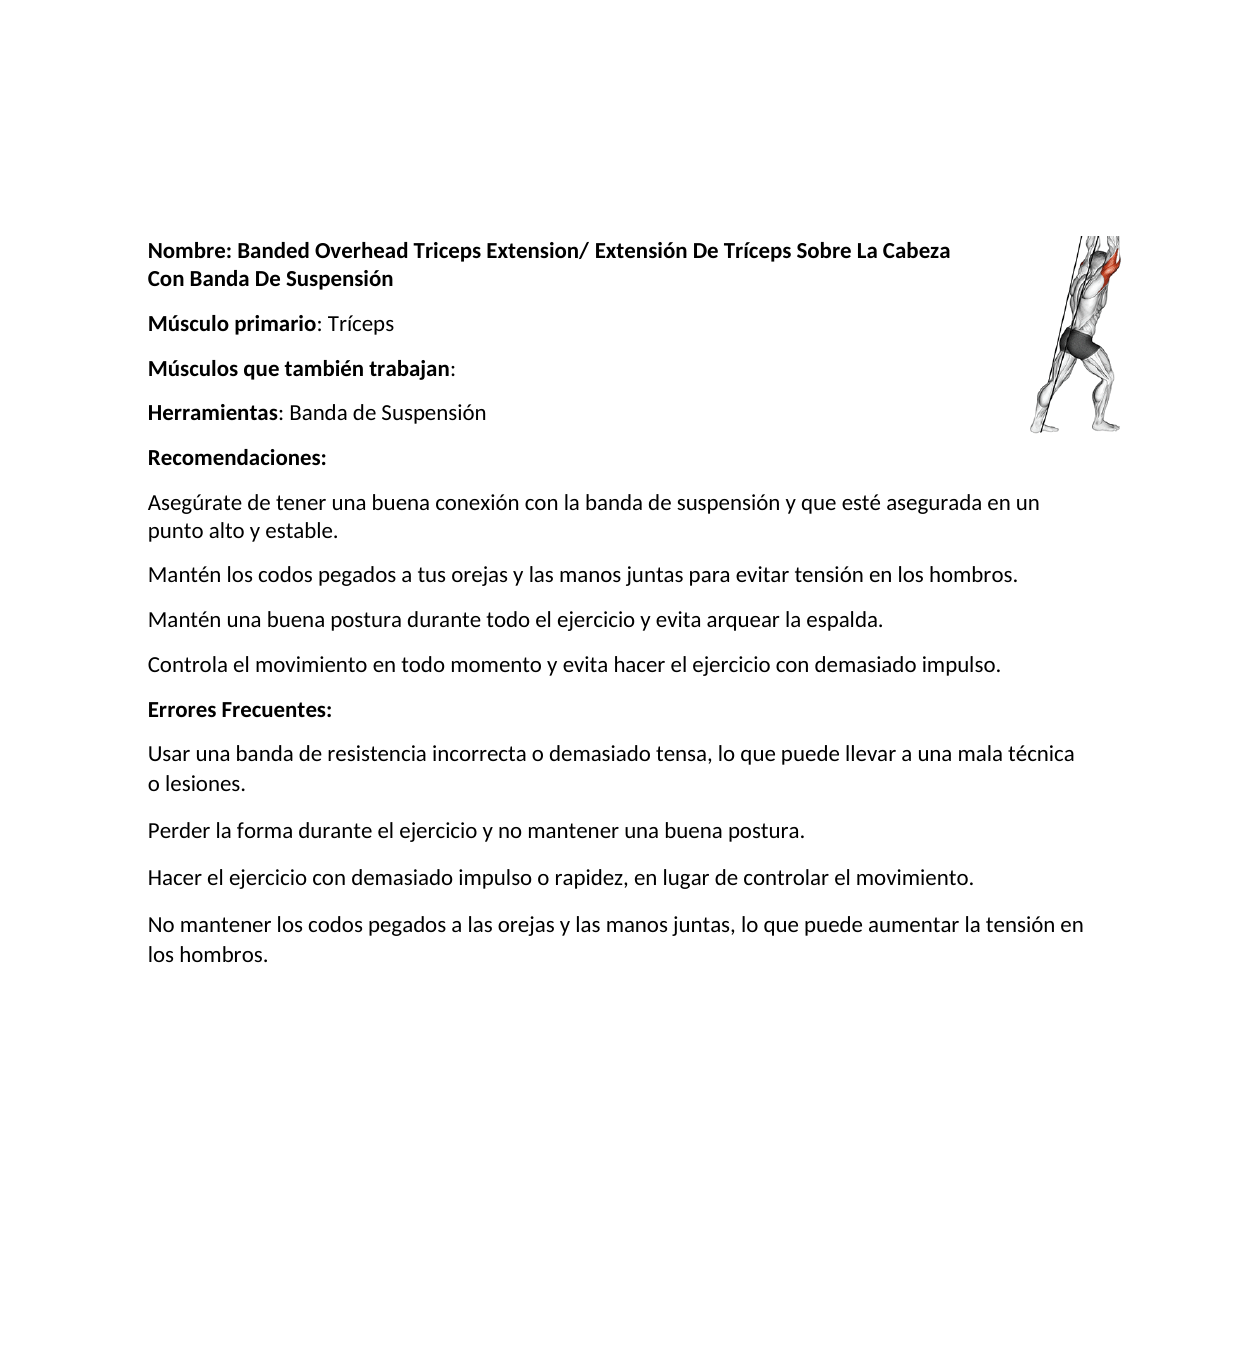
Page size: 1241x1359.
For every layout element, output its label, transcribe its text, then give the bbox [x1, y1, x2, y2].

text Músculos que también trabajan: [148, 354, 983, 382]
text Mantén una buena postura durante todo el ejercicio y evita arquear la espalda. [148, 605, 1092, 633]
text Herramientas: Banda de Suspensión [148, 398, 983, 427]
text Usar una banda de resistencia incorrecta o demasiado tensa, lo que puede llevar a una mala técnica o lesiones. [148, 739, 1092, 798]
text Asegúrate de tener una buena conexión con la banda de suspensión y que esté asegurada en un punto alto y estable. [148, 488, 1092, 544]
text Errores Frecuentes: [148, 695, 1092, 723]
picture [983, 236, 1178, 443]
text No mantener los codos pegados a las orejas y las manos juntas, lo que puede aumentar la tensión en los hombros. [148, 910, 1092, 968]
text Mantén los codos pegados a tus orejas y las manos juntas para evitar tensión en los hombros. [148, 561, 1092, 589]
text Nombre: Banded Overhead Triceps Extension/ Extensión De Tríceps Sobre La Cabeza Con Banda De Suspensión [148, 236, 983, 292]
text Recomendaciones: [148, 443, 1092, 471]
text Controla el movimiento en todo momento y evita hacer el ejercicio con demasiado impulso. [148, 650, 1092, 678]
text Perder la forma durante el ejercicio y no mantener una buena postura. [148, 816, 1092, 844]
text Hacer el ejercicio con demasiado impulso o rapidez, en lugar de controlar el movimiento. [148, 863, 1092, 891]
text Músculo primario: Tríceps [148, 309, 983, 337]
